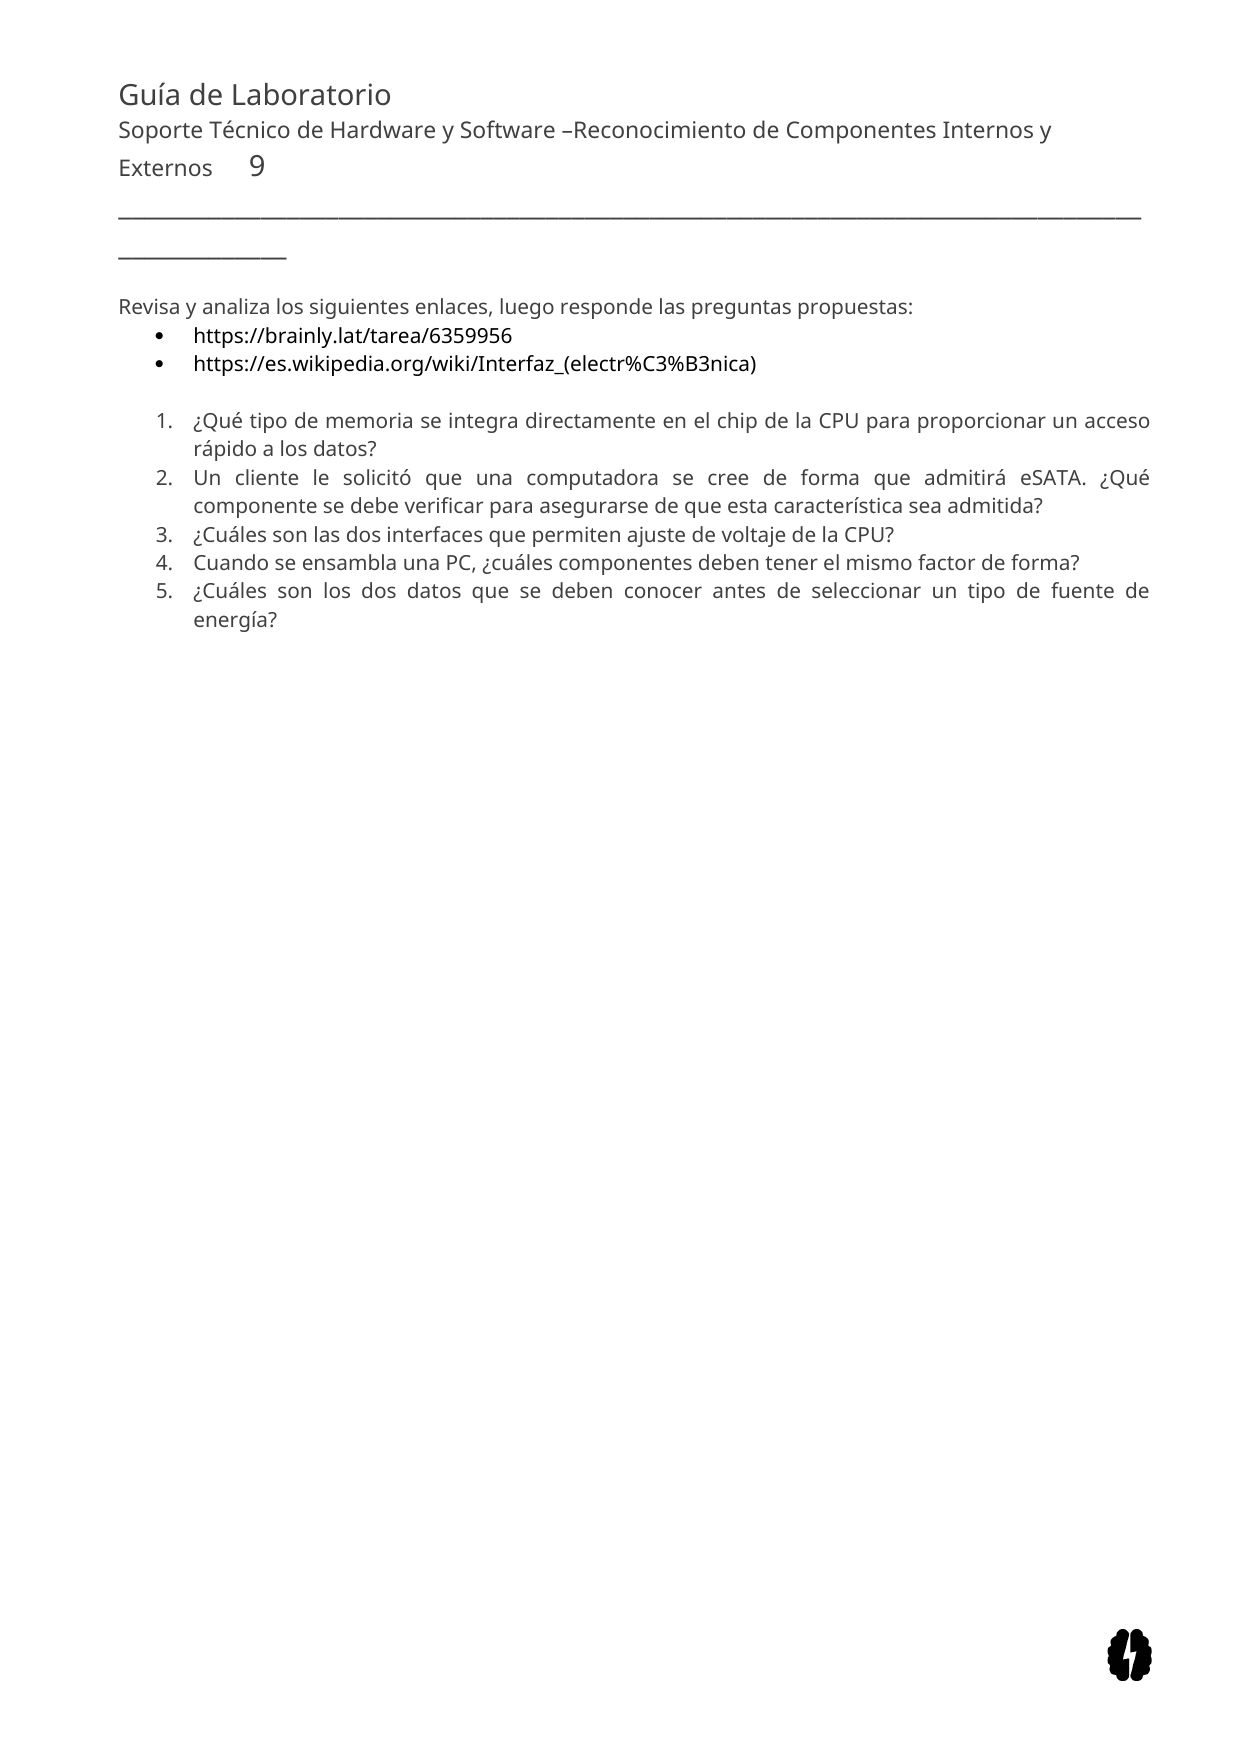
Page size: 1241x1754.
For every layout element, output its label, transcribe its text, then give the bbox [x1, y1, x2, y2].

list Cuando se ensambla una PC, ¿cuáles componentes deben tener el mismo factor de forma? [156, 548, 1152, 577]
list ¿Qué tipo de memoria se integra directamente en el chip de la CPU para proporcionar un acceso rápido a los datos? [156, 406, 1152, 463]
list ¿Cuáles son las dos interfaces que permiten ajuste de voltaje de la CPU? [156, 520, 1152, 548]
text Revisa y analiza los siguientes enlaces, luego responde las preguntas propuestas: [118, 292, 1152, 321]
picture [1107, 1629, 1152, 1681]
list ¿Cuáles son los dos datos que se deben conocer antes de seleccionar un tipo de fuente de energía? [156, 577, 1152, 633]
list https://brainly.lat/tarea/6359956 [156, 321, 1152, 349]
list https://es.wikipedia.org/wiki/Interfaz_(electr%C3%B3nica) [156, 349, 1152, 378]
list Un cliente le solicitó que una computadora se cree de forma que admitirá eSATA. ¿Qué componente se debe verificar para asegurarse de que esta característica sea admitida? [156, 463, 1152, 520]
